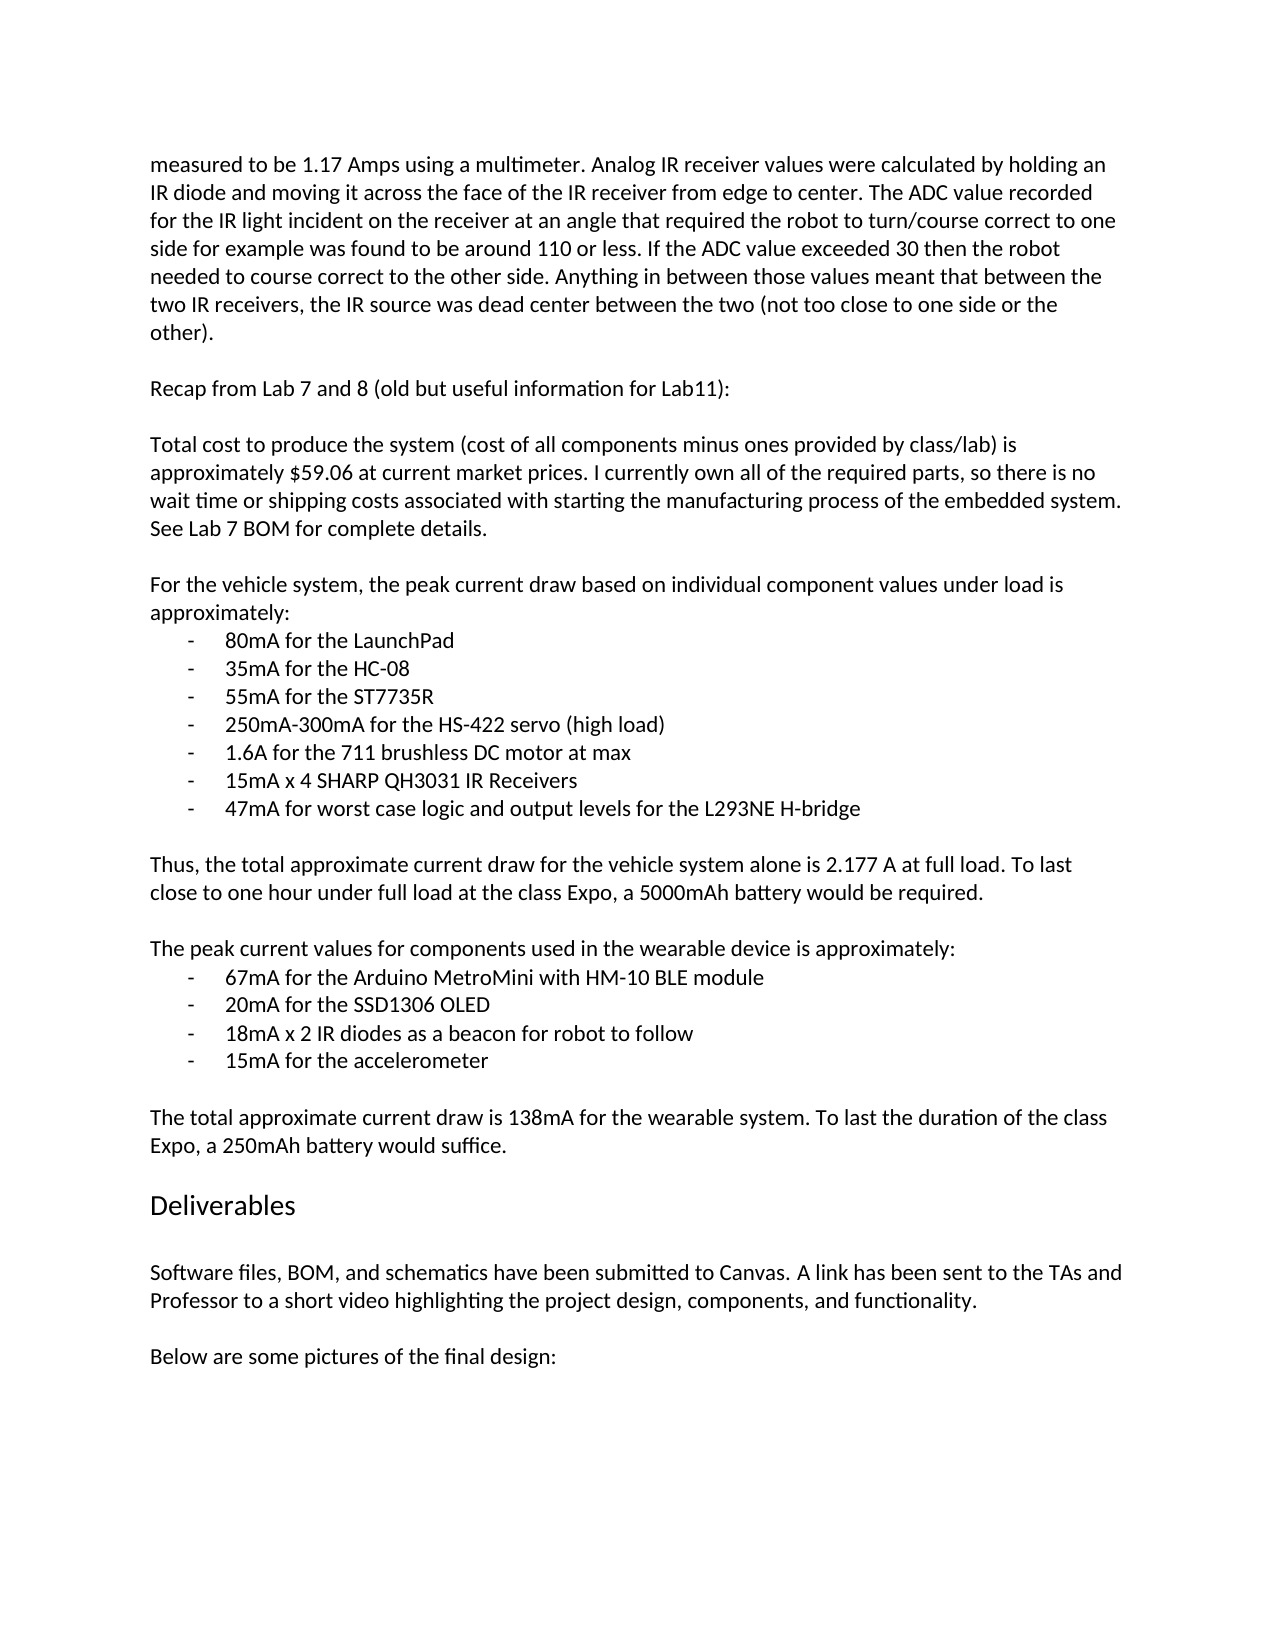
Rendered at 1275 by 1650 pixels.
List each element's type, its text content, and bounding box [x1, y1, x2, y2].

list 35mA for the HC-08 [187, 654, 1125, 682]
text The total approximate current draw is 138mA for the wearable system. To last the duration of the class Expo, a 250mAh battery would suffice. [150, 1103, 1125, 1159]
text Software files, BOM, and schematics have been submitted to Canvas. A link has been sent to the TAs and Professor to a short video highlighting the project design, components, and functionality. [150, 1258, 1125, 1314]
list 18mA x 2 IR diodes as a beacon for robot to follow [187, 1019, 1125, 1047]
list 80mA for the LaunchPad [187, 626, 1125, 654]
list 15mA x 4 SHARP QH3031 IR Receivers [187, 766, 1125, 794]
list 1.6A for the 711 brushless DC motor at max [187, 738, 1125, 766]
list 47mA for worst case logic and output levels for the L293NE H-bridge [187, 794, 1125, 822]
text Below are some pictures of the final design: [150, 1342, 1125, 1370]
text Total cost to produce the system (cost of all components minus ones provided by class/lab) is approximately $59.06 at current market prices. I currently own all of the required parts, so there is no wait time or shipping costs associated with starting the manufacturing process of the embedded system. See Lab 7 BOM for complete details. [150, 430, 1125, 542]
text Thus, the total approximate current draw for the vehicle system alone is 2.177 A at full load. To last close to one hour under full load at the class Expo, a 5000mAh battery would be required. [150, 851, 1125, 907]
text For the vehicle system, the peak current draw based on individual component values under load is approximately: [150, 570, 1125, 626]
list 15mA for the accelerometer [187, 1047, 1125, 1075]
list 20mA for the SSD1306 OLED [187, 991, 1125, 1019]
text Deliverables [150, 1187, 1125, 1222]
text Recap from Lab 7 and 8 (old but useful information for Lab11): [150, 374, 1125, 402]
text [150, 150, 1125, 346]
list 67mA for the Arduino MetroMini with HM-10 BLE module [187, 963, 1125, 991]
list 55mA for the ST7735R [187, 682, 1125, 710]
text The peak current values for components used in the wearable device is approximately: [150, 934, 1125, 963]
list 250mA-300mA for the HS-422 servo (high load) [187, 710, 1125, 738]
